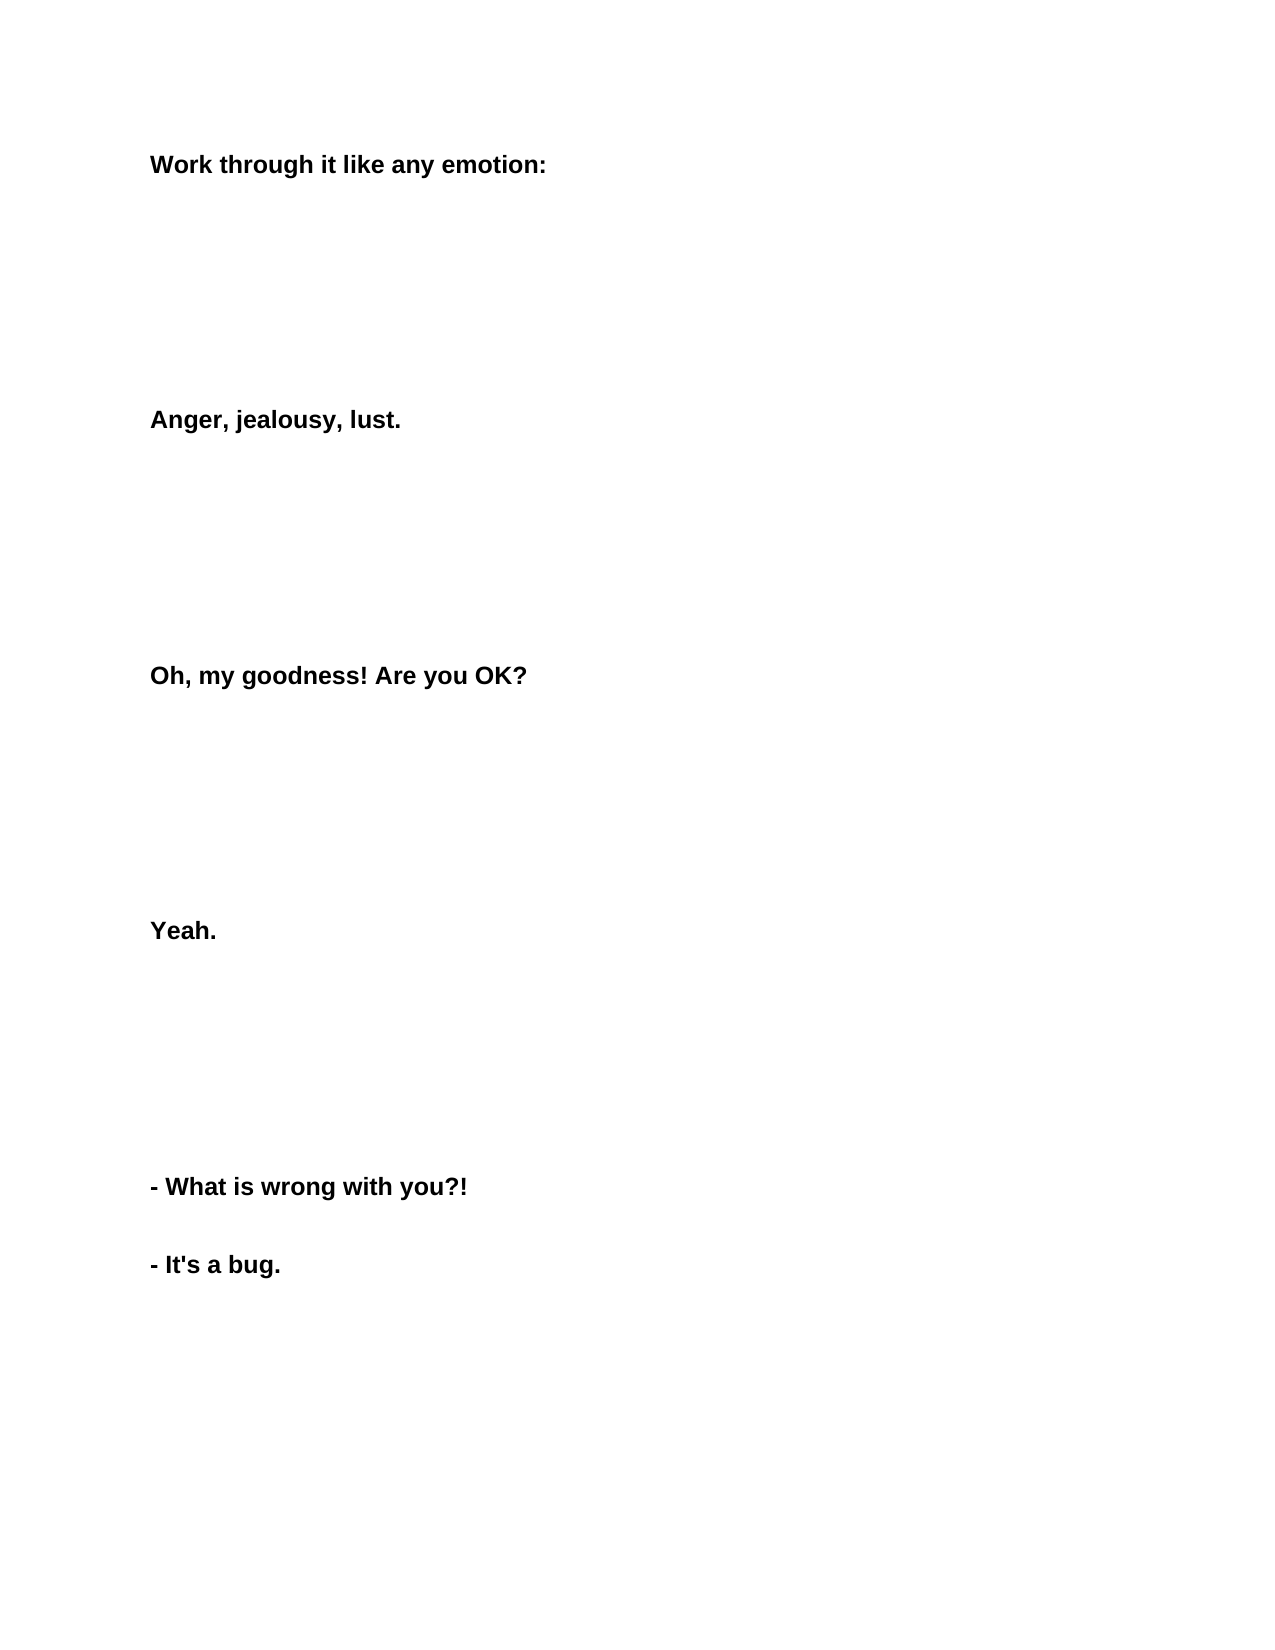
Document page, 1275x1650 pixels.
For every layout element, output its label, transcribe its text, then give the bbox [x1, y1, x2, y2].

subtitle Oh, my goodness! Are you OK? [150, 661, 1125, 689]
subtitle Anger, jealousy, lust. [150, 405, 1125, 434]
subtitle Work through it like any emotion: [150, 150, 1125, 179]
subtitle - What is wrong with you?! [150, 1172, 1125, 1200]
subtitle - It's a bug. [150, 1250, 1125, 1279]
subtitle Yeah. [150, 916, 1125, 945]
